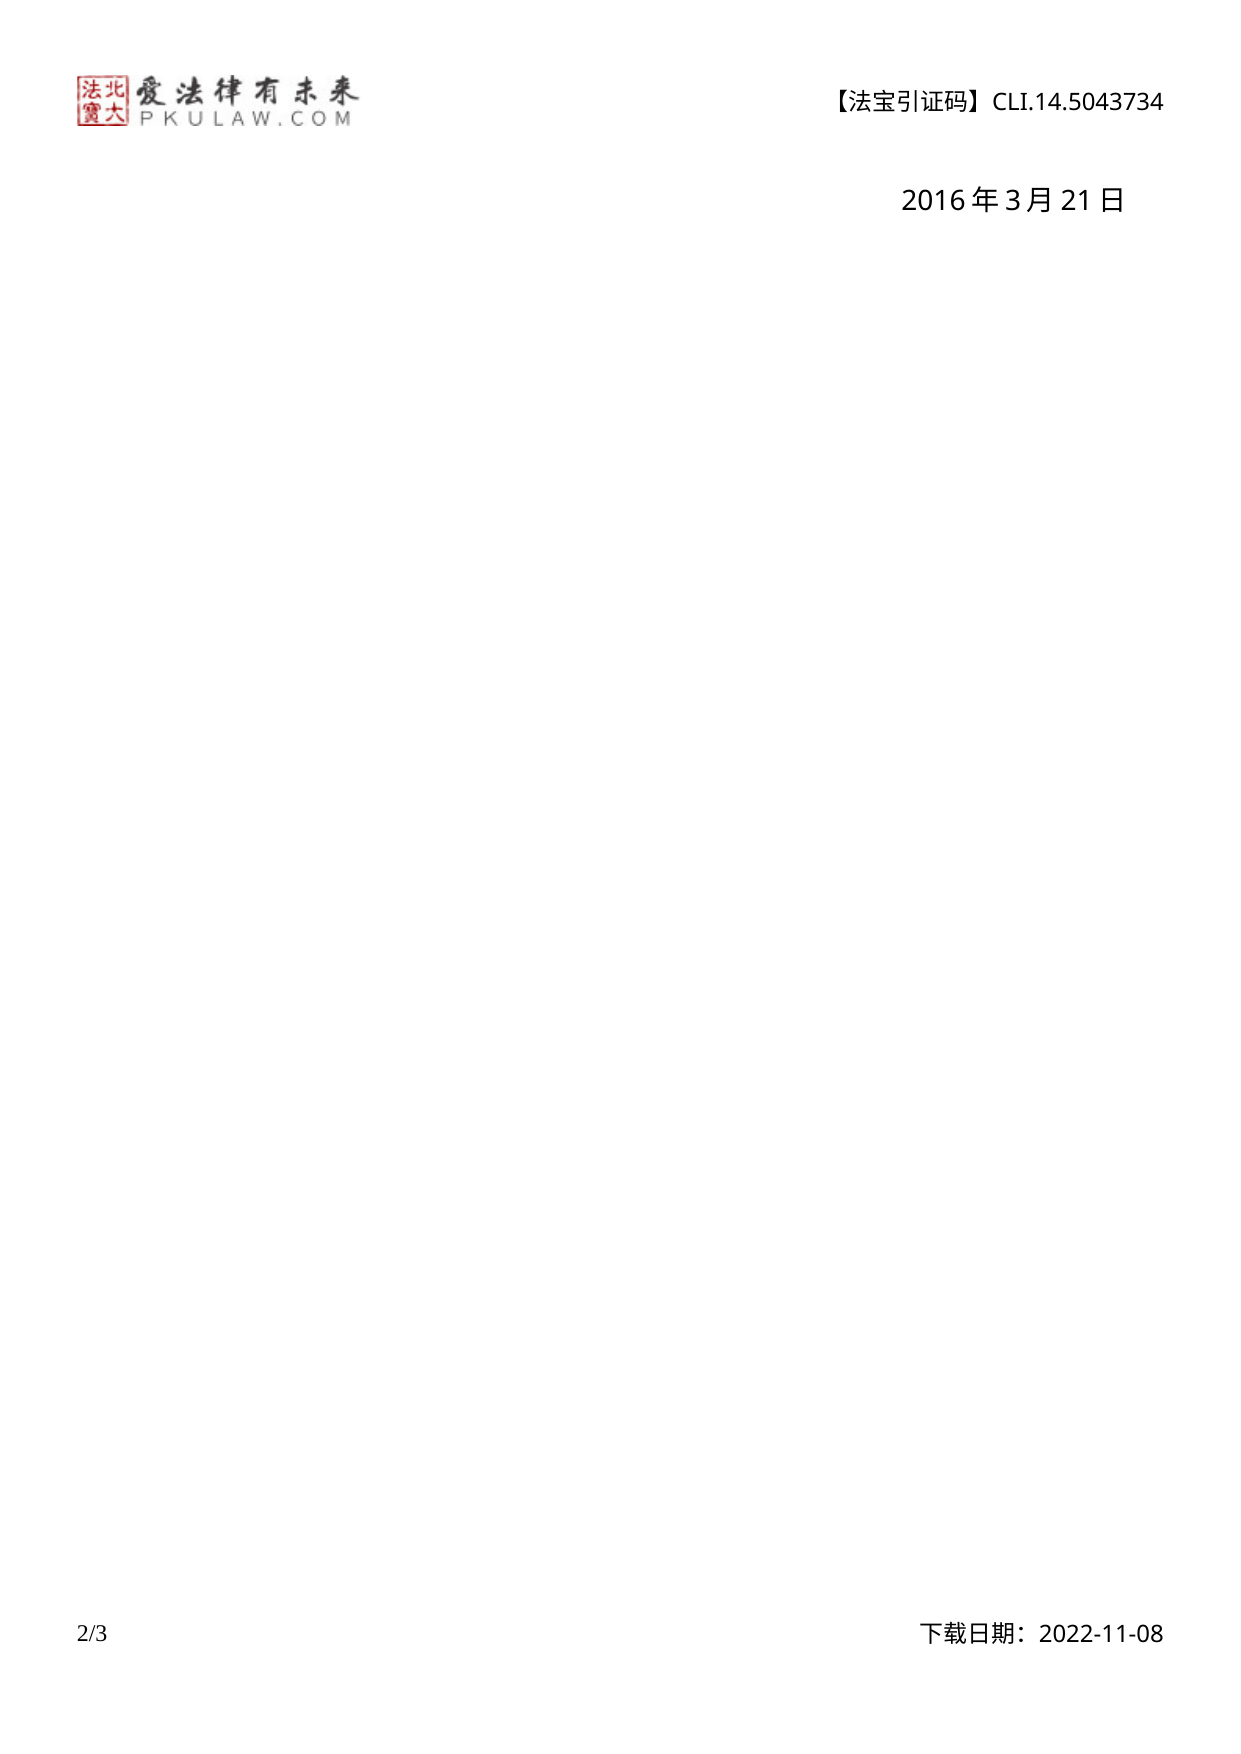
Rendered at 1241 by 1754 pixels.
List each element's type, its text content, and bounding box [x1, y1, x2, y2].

text 2016年3月21日 [114, 156, 1126, 218]
picture [76, 75, 361, 126]
